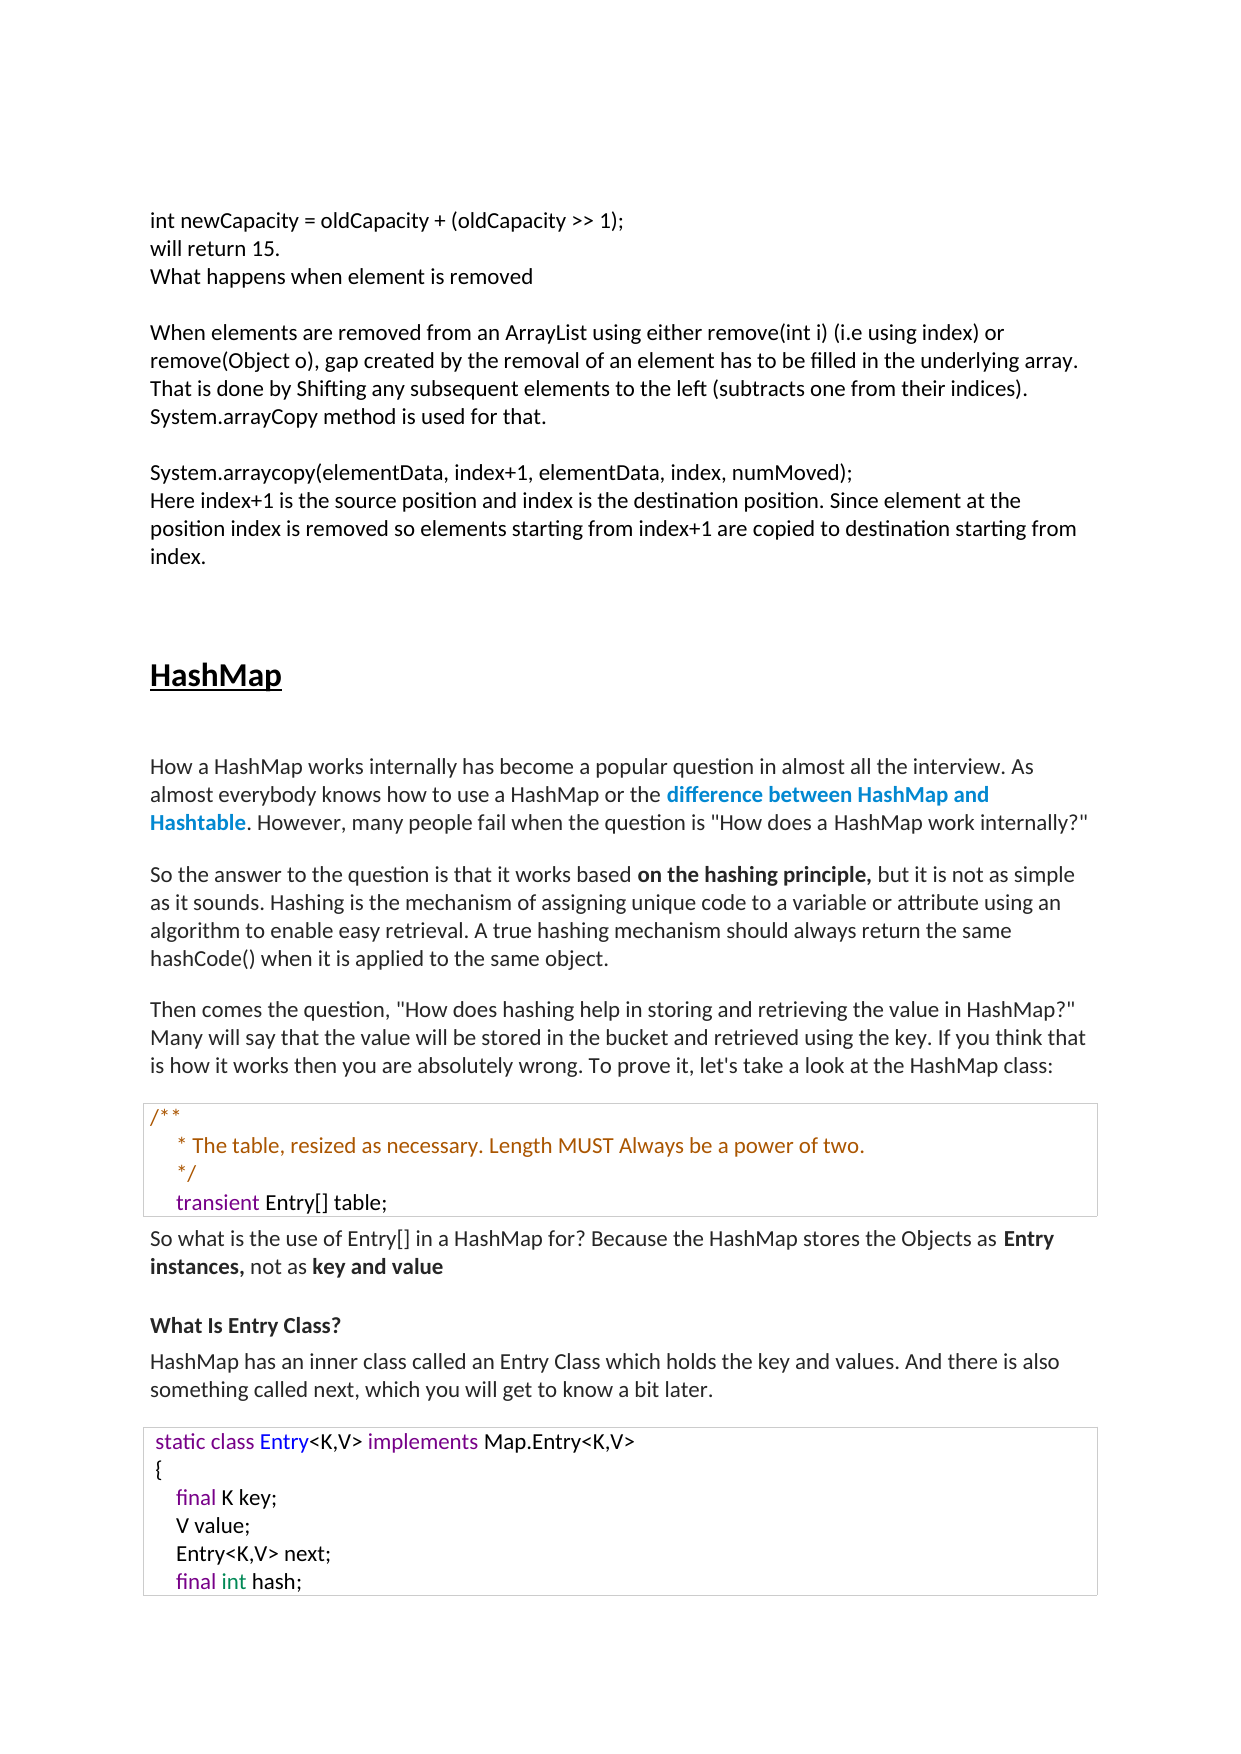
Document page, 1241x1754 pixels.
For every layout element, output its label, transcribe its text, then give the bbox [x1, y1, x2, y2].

text HashMap has an inner class called an Entry Class which holds the key and values. And there is also something called next, which you will get to know a bit later. [150, 1347, 1090, 1403]
text * The table, resized as necessary. Length MUST Always be a power of two. [150, 1132, 1090, 1159]
text Here index+1 is the source position and index is the destination position. Since element at the position index is removed so elements starting from index+1 are copied to destination starting from index. [150, 486, 1090, 570]
text So the answer to the question is that it works based on the hashing principle, but it is not as simple as it sounds. Hashing is the mechanism of assigning unique code to a variable or attribute using an algorithm to enable easy retrieval. A true hashing mechanism should always return the same hashCode() when it is applied to the same object. [150, 860, 1090, 972]
text */ [150, 1159, 1090, 1187]
text transient Entry[] table; [144, 1187, 1097, 1216]
text What happens when element is removed [150, 262, 1090, 290]
text So what is the use of Entry[] in a HashMap for? Because the HashMap stores the Objects as Entry instances, not as key and value [150, 1224, 1090, 1280]
text int newCapacity = oldCapacity + (oldCapacity >> 1); [150, 206, 1090, 234]
text Then comes the question, "How does hashing help in storing and retrieving the value in HashMap?" Many will say that the value will be stored in the bucket and retrieved using the key. If you think that is how it works then you are absolutely wrong. To prove it, let's take a look at the HashMap class: [150, 996, 1090, 1079]
text /** [144, 1104, 1097, 1132]
text will return 15. [150, 234, 1090, 262]
text final K key; [150, 1483, 1090, 1511]
text { [150, 1455, 1090, 1483]
text static class Entry<K,V> implements Map.Entry<K,V> [144, 1428, 1097, 1455]
text final int hash; [150, 1567, 1090, 1595]
text When elements are removed from an ArrayList using either remove(int i) (i.e using index) or remove(Object o), gap created by the removal of an element has to be filled in the underlying array. That is done by Shifting any subsequent elements to the left (subtracts one from their indices). System.arrayCopy method is used for that. [150, 318, 1090, 430]
text Entry<K,V> next; [150, 1539, 1090, 1567]
text System.arraycopy(elementData, index+1, elementData, index, numMoved); [150, 458, 1090, 486]
text HashMap [150, 654, 1090, 695]
text V value; [150, 1511, 1090, 1539]
subtitle What Is Entry Class? [150, 1311, 1090, 1339]
text How a HashMap works internally has become a popular question in almost all the interview. As almost everybody knows how to use a HashMap or the difference between HashMap and Hashtable. However, many people fail when the question is "How does a HashMap work internally?" [150, 752, 1090, 837]
